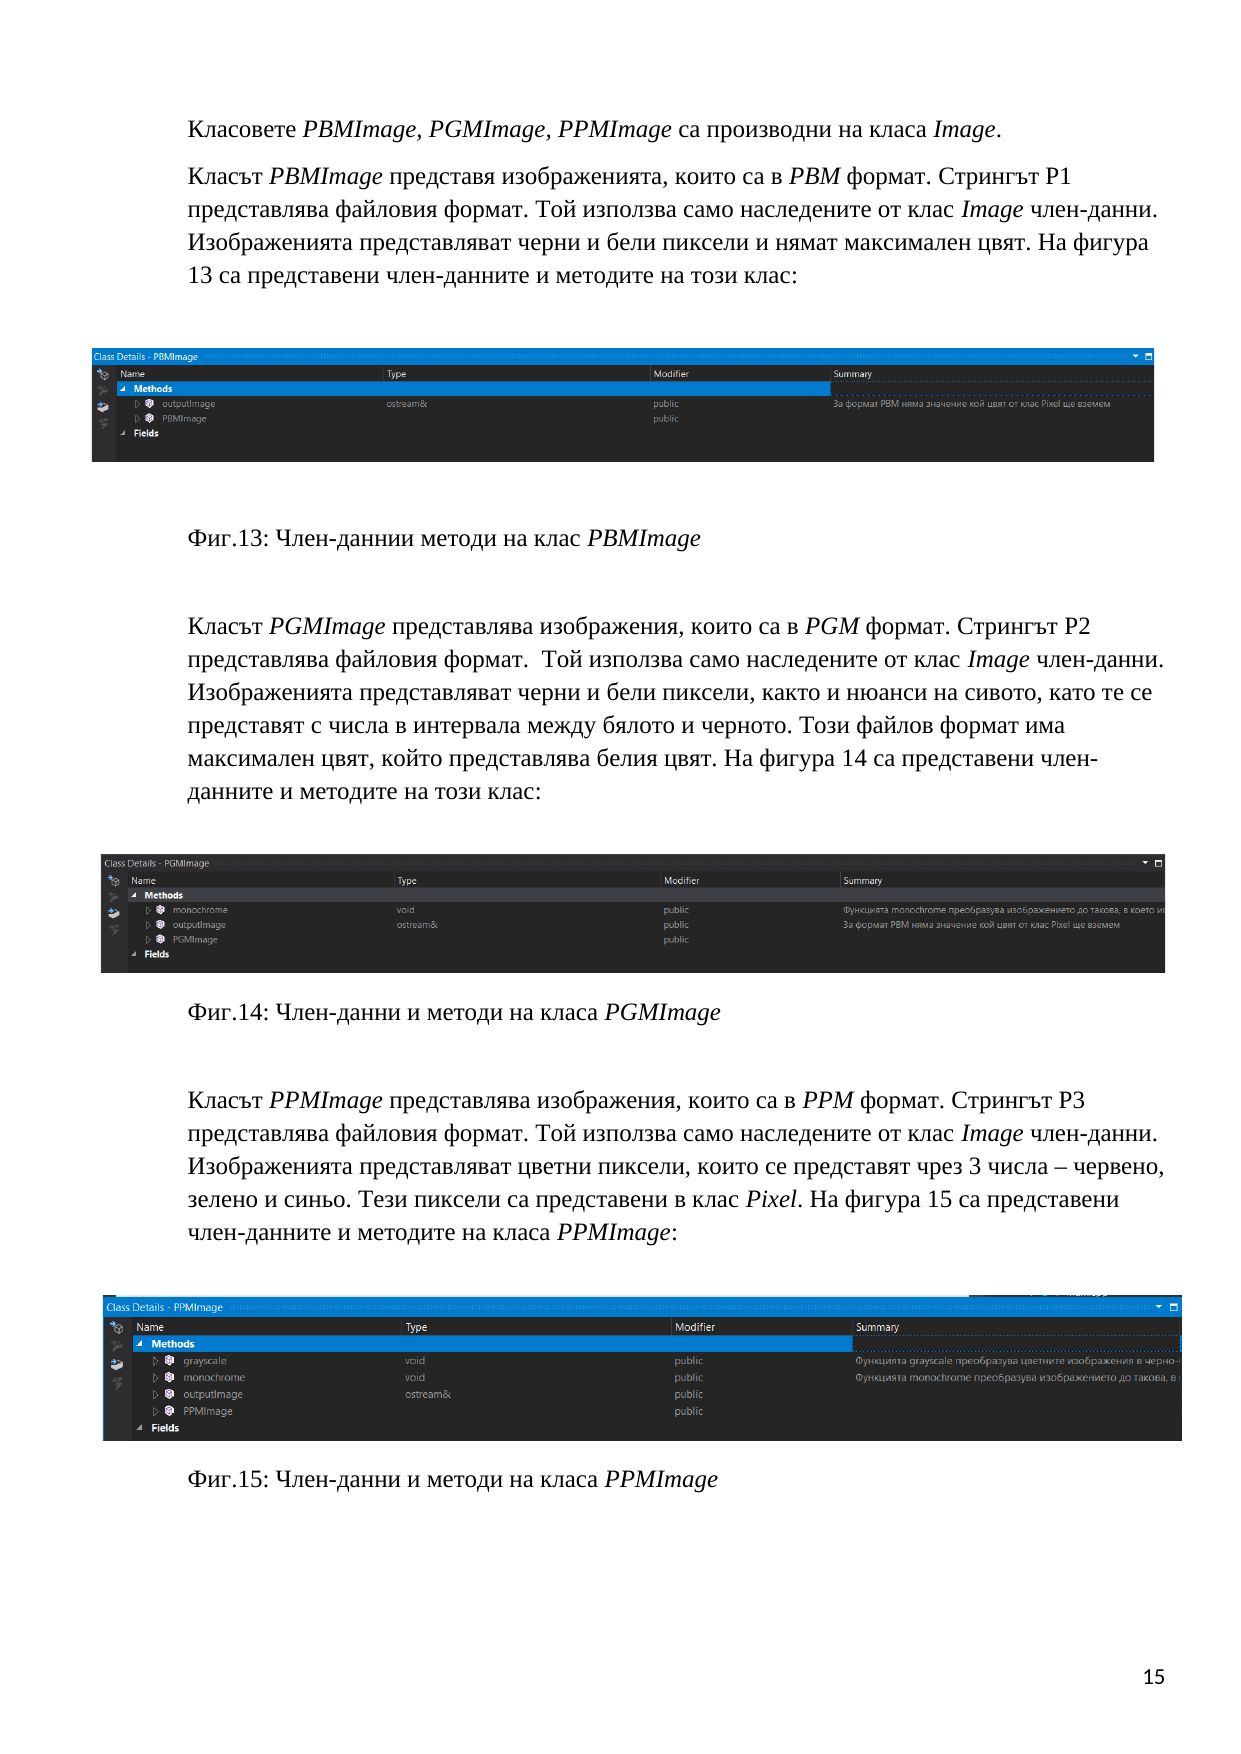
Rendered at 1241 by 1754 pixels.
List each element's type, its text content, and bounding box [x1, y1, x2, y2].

picture [100, 854, 1166, 973]
list Класът PPMImage представлява изображения, които са в PPM формат. Стрингът Р3 представлява файловия формат. Той използва само наследените от клас Image член-данни. Изображенията представляват цветни пиксели, които се представят чрез 3 числа – червено, зелено и синьо. Тези пиксели са представени в клас Pixel. На фигура 15 са представени член-данните и методите на класа PPMImage: [187, 1085, 1165, 1246]
picture [91, 348, 1155, 462]
list Класът PGMImage представлява изображения, които са в PGM формат. Стрингът P2 представлява файловия формат. Той използва само наследените от клас Image член-данни. Изображенията представляват черни и бели пиксели, както и нюанси на сивото, като те се представят с числа в интервала между бялото и черното. Този файлов формат има максимален цвят, който представлява белия цвят. На фигура 14 са представени член-данните и методите на този клас: [187, 611, 1165, 805]
list Класът PBMImage представя изображенията, които са в PBM формат. Стрингът P1 представлява файловия формат. Той използва само наследените от клас Image член-данни. Изображенията представляват черни и бели пиксели и нямат максимален цвят. На фигура 13 са представени член-данните и методите на този клас: [187, 161, 1165, 289]
text Фиг.13: Член-даннии методи на клас PBMImage [112, 523, 1165, 551]
picture [102, 1295, 1182, 1441]
text Класовете PBMImage, PGMImage, PPMImage са производни на класа Image. [112, 114, 1165, 142]
list Фиг.15: Член-данни и методи на класа PPMImage [187, 1441, 1165, 1493]
text Фиг.14: Член-данни и методи на класа PGMImage [112, 973, 1165, 1026]
